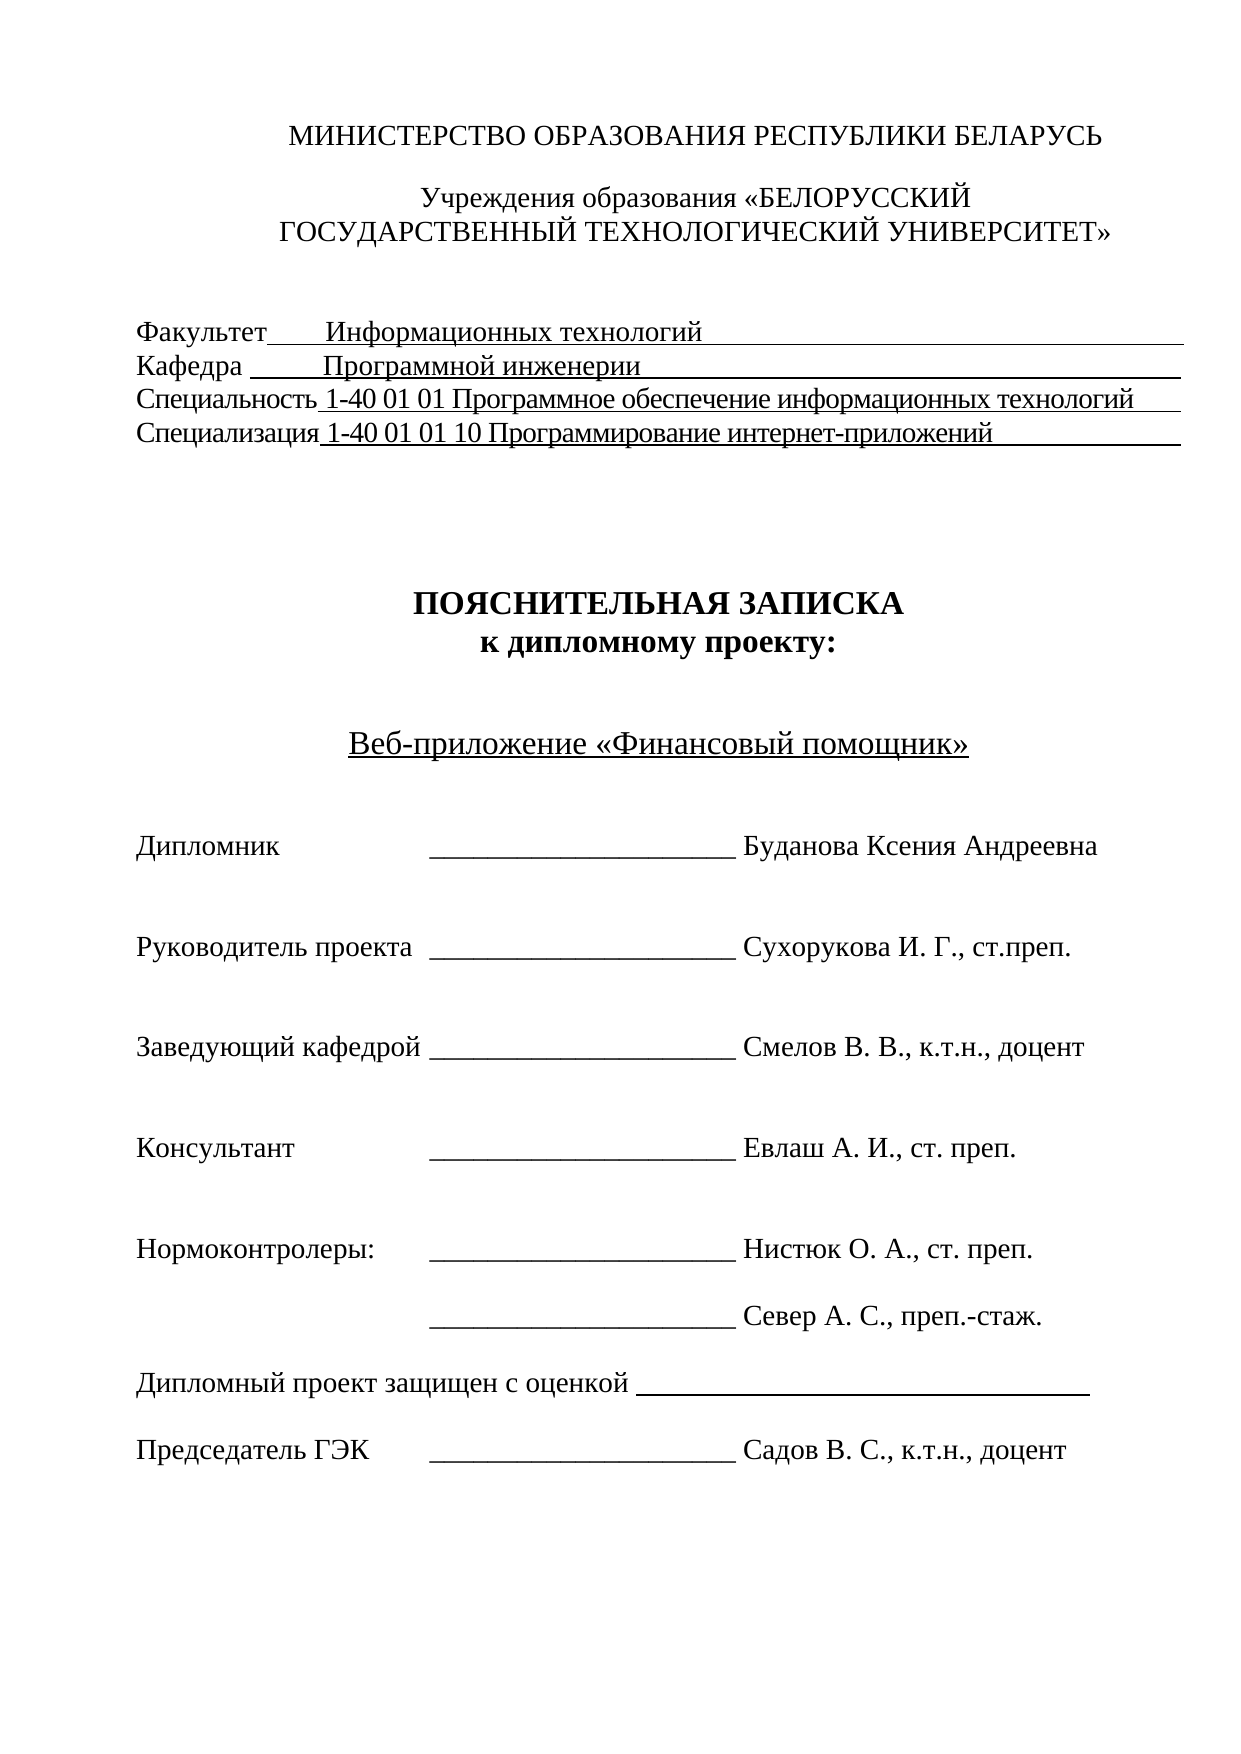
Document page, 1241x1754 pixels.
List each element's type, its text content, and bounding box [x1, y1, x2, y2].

text Руководитель проекта _____________________ Сухорукова И. Г., ст.преп. [136, 929, 1181, 962]
text ПОЯСНИТЕЛЬНАЯ ЗАПИСКА [136, 583, 1181, 621]
text Кафедра Программной инженерии [136, 348, 1181, 382]
text Нормоконтролеры: _____________________ Нистюк О. А., ст. преп. [136, 1231, 1240, 1264]
text МИНИСТЕРСТВО ОБРАЗОВАНИЯ РЕСПУБЛИКИ БЕЛАРУСЬ [136, 118, 1240, 152]
text Факультет Информационных технологий [136, 314, 1240, 348]
text Дипломник _____________________ Буданова Ксения Андреевна [136, 828, 1184, 862]
text Заведующий кафедрой _____________________ Смелов В. В., к.т.н., доцент [136, 1029, 1240, 1063]
text Учреждения образования «БЕЛОРУССКИЙ [136, 180, 1240, 214]
text ГОСУДАРСТВЕННЫЙ ТЕХНОЛОГИЧЕСКИЙ УНИВЕРСИТЕТ» [136, 214, 1240, 247]
text Специальность 1-40 01 01 Программное обеспечение информационных технологий [136, 382, 1181, 415]
text к дипломному проекту: [136, 621, 1181, 659]
text Консультант _____________________ Евлаш А. И., ст. преп. [136, 1130, 1240, 1164]
text Специализация 1-40 01 01 10 Программирование интернет-приложений [136, 415, 1181, 482]
text Веб-приложение «Финансовый помощник» [136, 723, 1181, 761]
text Дипломный проект защищен с оценкой [136, 1365, 1240, 1398]
text _____________________ Север А. С., преп.-стаж. [136, 1298, 1240, 1331]
text Председатель ГЭК _____________________ Садов В. С., к.т.н., доцент [136, 1432, 1240, 1466]
